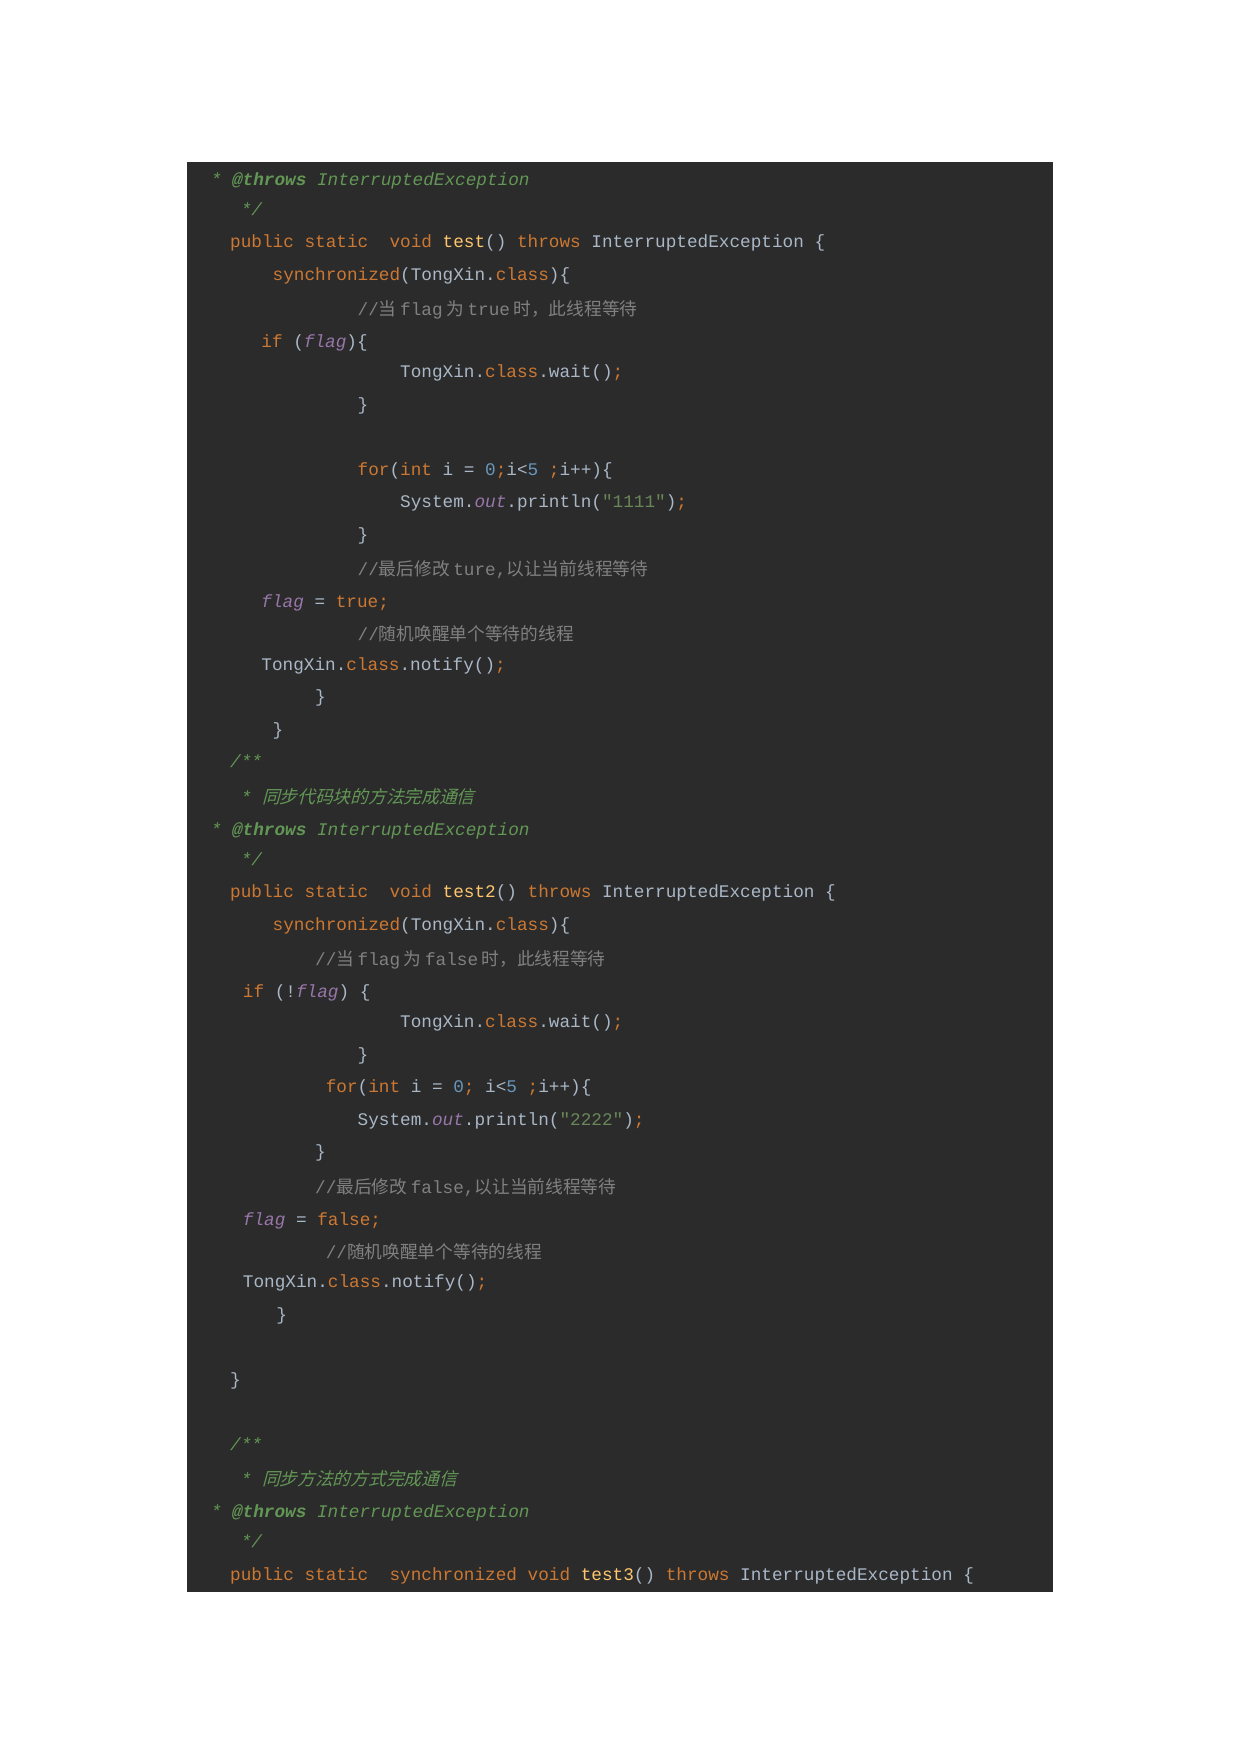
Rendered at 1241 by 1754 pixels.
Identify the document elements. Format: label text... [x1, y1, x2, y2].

text TongXin.class.notify(); [187, 1267, 1053, 1299]
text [187, 1299, 1053, 1592]
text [187, 162, 1053, 649]
text TongXin.class.notify(); } } /** * 同步代码块的方法完成通信 * @throws InterruptedException */ public static void test2() throws InterruptedException { synchronized(TongXin.class){ //当flag为false时，此线程等待 if (!flag) { TongXin.class.wait(); } for(int i = 0; i<5 ;i++){ System.out.println("2222"); } //最后修改false,以让当前线程等待 flag = false; //随机唤醒单个等待的线程 [187, 649, 1053, 1267]
